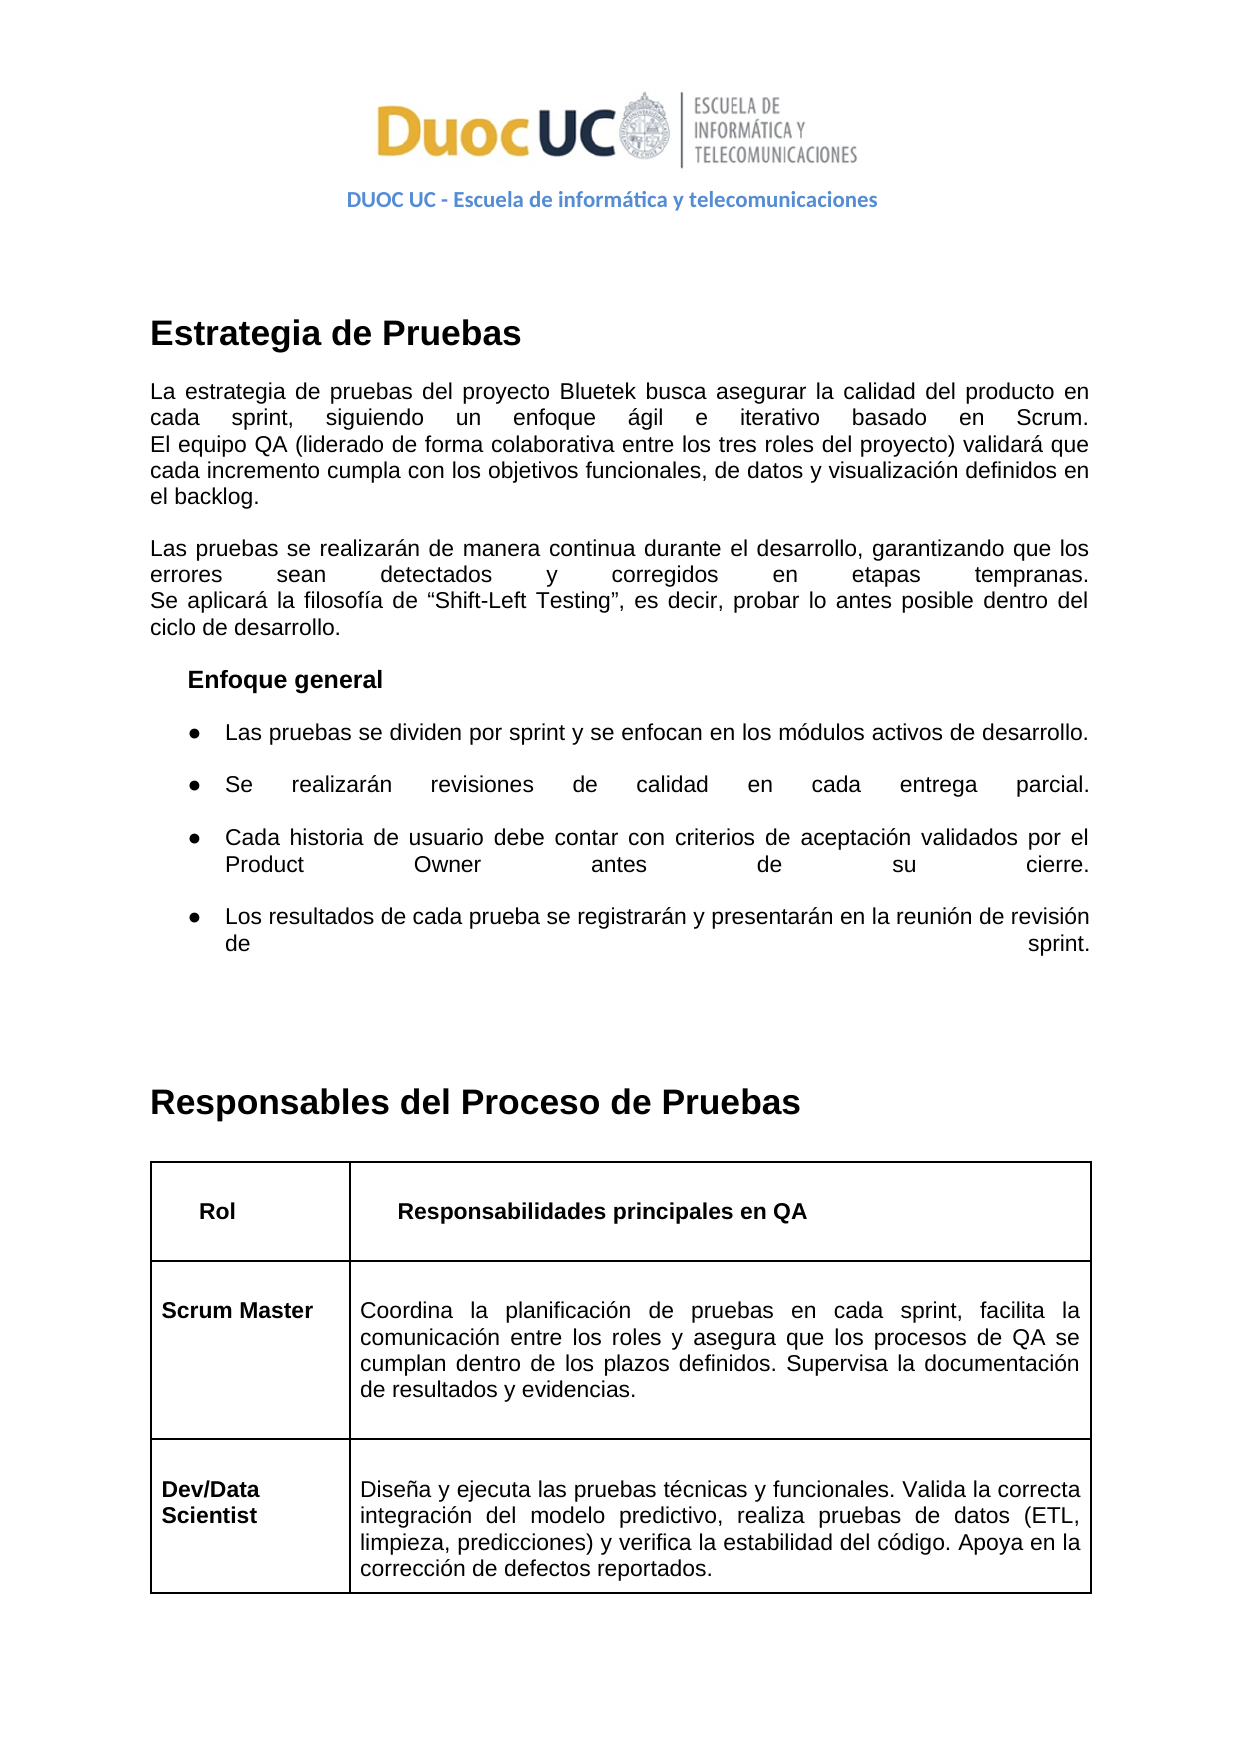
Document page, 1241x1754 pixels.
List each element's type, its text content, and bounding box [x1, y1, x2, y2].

text Enfoque general [187, 665, 1090, 694]
subtitle Estrategia de Pruebas [150, 312, 1090, 353]
table_cell Coordina la planificación de pruebas en cada sprint, facilita la comunicación entre los roles y asegura que los procesos de QA se cumplan dentro de los plazos definidos. Supervisa la documentación de resultados y evidencias. [351, 1262, 1090, 1438]
picture [369, 75, 871, 186]
text Las pruebas se realizarán de manera continua durante el desarrollo, garantizando que los errores sean detectados y corregidos en etapas tempranas. Se aplicará la filosofía de “Shift-Left Testing”, es decir, probar lo antes posible dentro del ciclo de desarrollo. [150, 534, 1090, 640]
text La estrategia de pruebas del proyecto Bluetek busca asegurar la calidad del producto en cada sprint, siguiendo un enfoque ágil e iterativo basado en Scrum. El equipo QA (liderado de forma colaborativa entre los tres roles del proyecto) validará que cada incremento cumpla con los objetivos funcionales, de datos y visualización definidos en el backlog. [150, 378, 1090, 509]
table_cell Dev/Data Scientist [152, 1440, 349, 1592]
list Cada historia de usuario debe contar con criterios de aceptación validados por el Product Owner antes de su cierre. [187, 824, 1090, 903]
list Los resultados de cada prueba se registrarán y presentarán en la reunión de revisión de sprint. [187, 903, 1090, 982]
subtitle Responsables del Proceso de Pruebas [150, 1081, 1090, 1122]
table_cell Scrum Master [152, 1262, 349, 1438]
list Se realizarán revisiones de calidad en cada entrega parcial. [187, 771, 1090, 824]
list Las pruebas se dividen por sprint y se enfocan en los módulos activos de desarrollo. [187, 719, 1090, 771]
table_header Responsabilidades principales en QA [351, 1163, 1090, 1260]
table_cell Diseña y ejecuta las pruebas técnicas y funcionales. Valida la correcta integración del modelo predictivo, realiza pruebas de datos (ETL, limpieza, predicciones) y verifica la estabilidad del código. Apoya en la corrección de defectos reportados. [351, 1440, 1090, 1592]
table_header Rol [152, 1163, 349, 1260]
